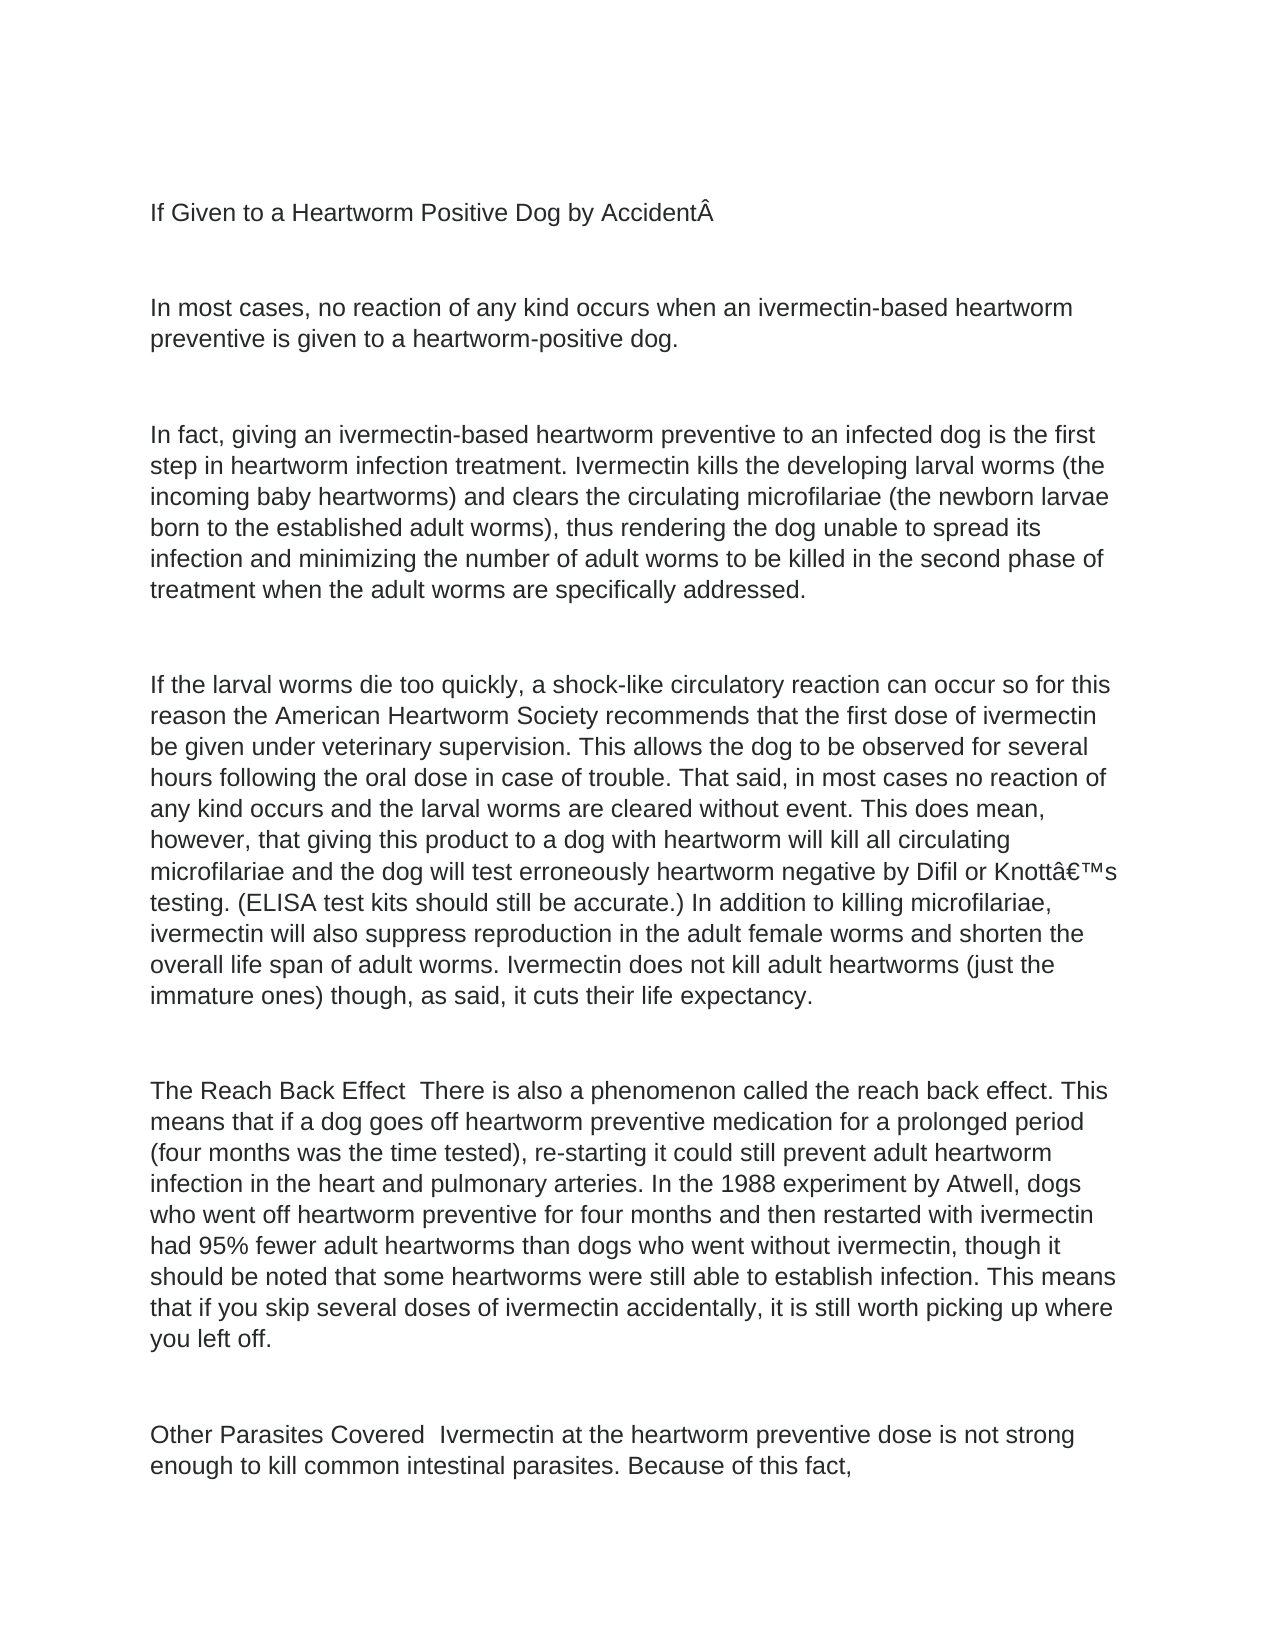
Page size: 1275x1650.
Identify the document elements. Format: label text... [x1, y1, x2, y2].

text In most cases, no reaction of any kind occurs when an ivermectin-based heartworm preventive is given to a heartworm-positive dog. [150, 293, 1125, 353]
text In fact, giving an ivermectin-based heartworm preventive to an infected dog is the first step in heartworm infection treatment. Ivermectin kills the developing larval worms (the incoming baby heartworms) and clears the circulating microfilariae (the newborn larvae born to the established adult worms), thus rendering the dog unable to spread its infection and minimizing the number of adult worms to be killed in the second phase of treatment when the adult worms are specifically addressed. [150, 419, 1125, 603]
text The Reach Back Effect There is also a phenomenon called the reach back effect. This means that if a dog goes off heartworm preventive medication for a prolonged period (four months was the time tested), re-starting it could still prevent adult heartworm infection in the heart and pulmonary arteries. In the 1988 experiment by Atwell, dogs who went off heartworm preventive for four months and then restarted with ivermectin had 95% fewer adult heartworms than dogs who went without ivermectin, though it should be noted that some heartworms were still able to establish infection. This means that if you skip several doses of ivermectin accidentally, it is still worth picking up where you left off. [150, 1076, 1125, 1353]
text If Given to a Heartworm Positive Dog by AccidentÂ [150, 198, 1125, 226]
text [150, 1420, 1125, 1479]
text If the larval worms die too quickly, a shock-like circulatory reaction can occur so for this reason the American Heartworm Society recommends that the first dose of ivermectin be given under veterinary supervision. This allows the dog to be observed for several hours following the oral dose in case of trouble. That said, in most cases no reaction of any kind occurs and the larval worms are cleared without event. This does mean, however, that giving this product to a dog with heartworm will kill all circulating microfilariae and the dog will test erroneously heartworm negative by Difil or Knottâ€™s testing. (ELISA test kits should still be accurate.) In addition to killing microfilariae, ivermectin will also suppress reproduction in the adult female worms and shorten the overall life span of adult worms. Ivermectin does not kill adult heartworms (just the immature ones) though, as said, it cuts their life expectancy. [150, 670, 1125, 1009]
